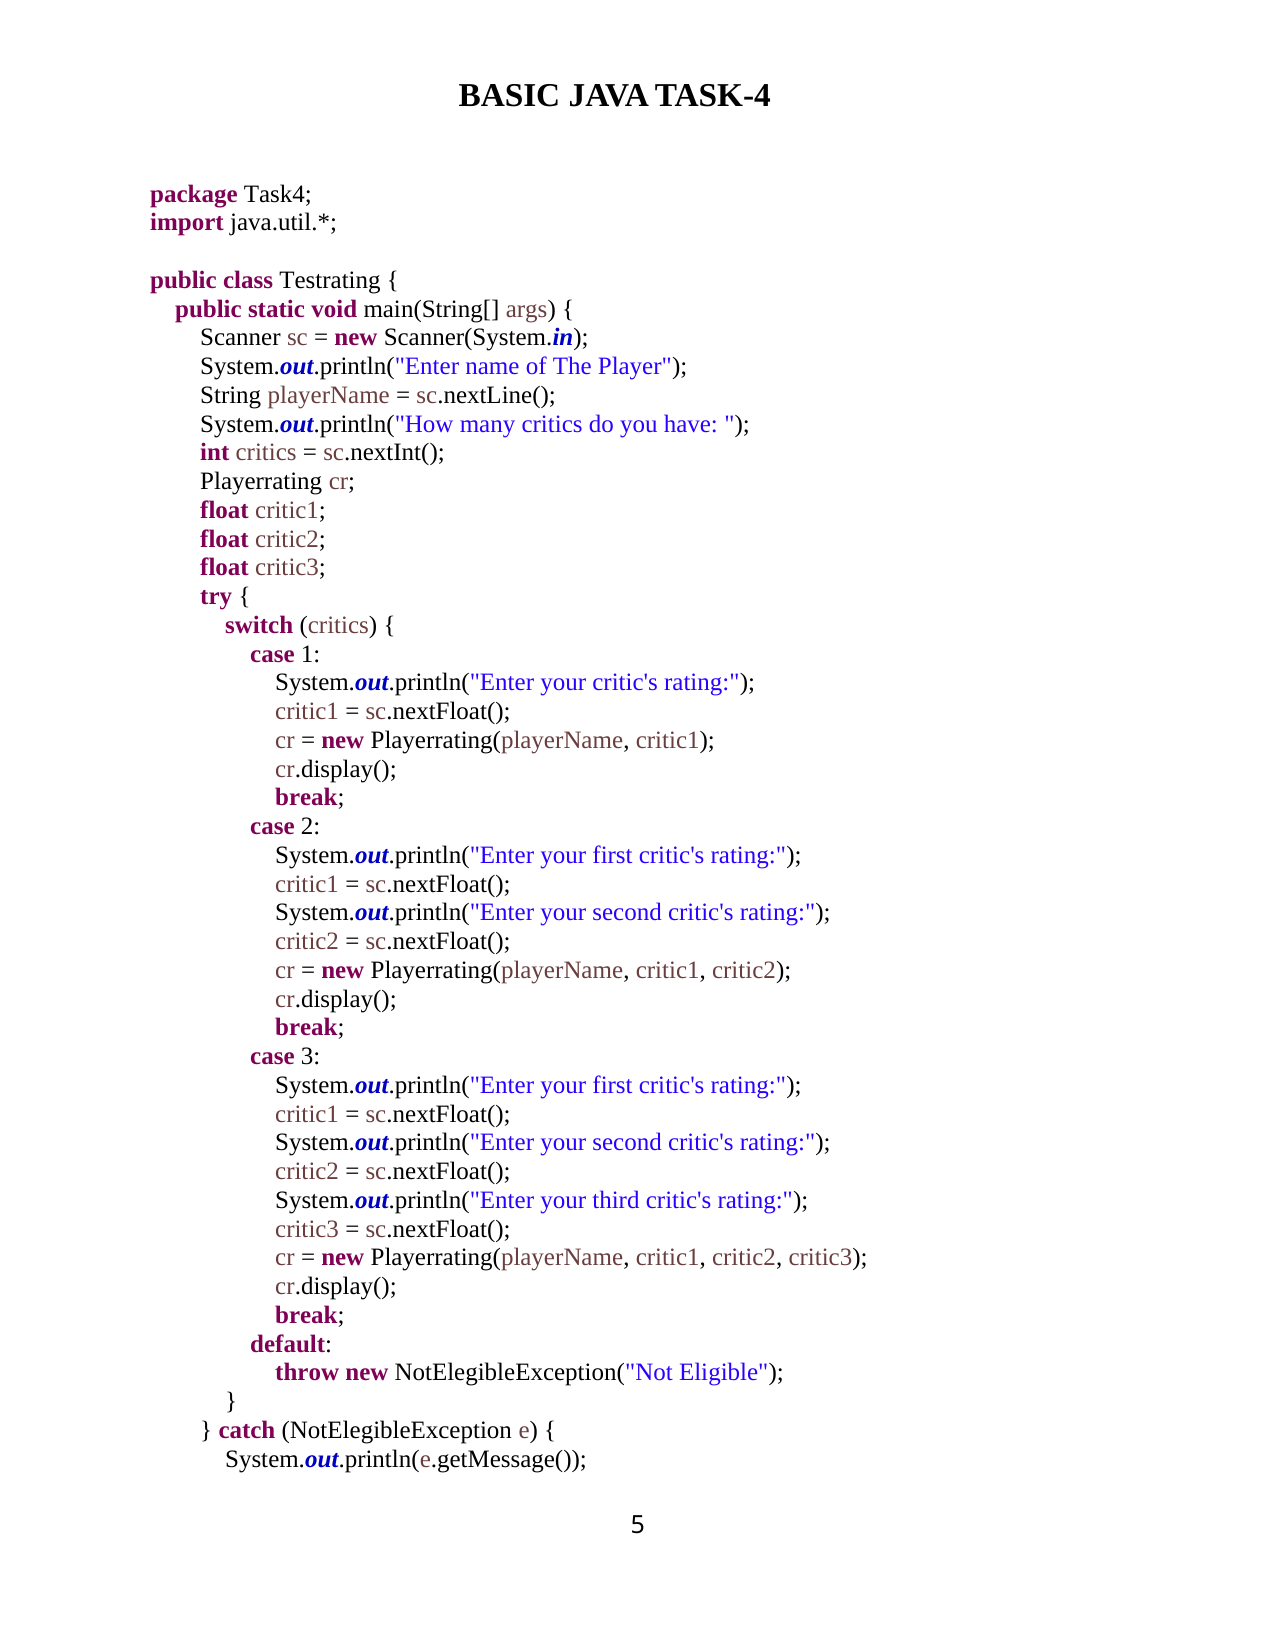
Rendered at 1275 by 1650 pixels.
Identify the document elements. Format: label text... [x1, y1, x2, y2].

text System.out.println("Enter your third critic's rating:"); [150, 1185, 1125, 1214]
text } [150, 1386, 1125, 1415]
text System.out.println(e.getMessage()); [150, 1444, 1125, 1472]
text cr.display(); [150, 754, 1125, 782]
text critic3 = sc.nextFloat(); [150, 1214, 1125, 1242]
text System.out.println("Enter your first critic's rating:"); [150, 1070, 1125, 1099]
text case 3: [150, 1041, 1125, 1070]
text int critics = sc.nextInt(); [150, 437, 1125, 466]
text Playerrating cr; [150, 466, 1125, 495]
text critic1 = sc.nextFloat(); [150, 1099, 1125, 1127]
text float critic1; [150, 495, 1125, 524]
text critic2 = sc.nextFloat(); [150, 1156, 1125, 1185]
text public class Testrating { [150, 265, 1125, 294]
text System.out.println("Enter your first critic's rating:"); [150, 840, 1125, 869]
text break; [150, 1300, 1125, 1329]
text critic2 = sc.nextFloat(); [150, 926, 1125, 955]
text String playerName = sc.nextLine(); [150, 380, 1125, 409]
text cr = new Playerrating(playerName, critic1, critic2, critic3); [150, 1242, 1125, 1271]
text cr = new Playerrating(playerName, critic1); [150, 725, 1125, 754]
text case 1: [150, 639, 1125, 667]
text float critic3; [150, 552, 1125, 581]
text import java.util.*; [150, 207, 1125, 236]
text critic1 = sc.nextFloat(); [150, 696, 1125, 725]
text float critic2; [150, 524, 1125, 552]
text System.out.println("Enter your critic's rating:"); [150, 667, 1125, 696]
text break; [150, 1012, 1125, 1041]
text public static void main(String[] args) { [150, 294, 1125, 322]
text break; [150, 782, 1125, 811]
text package Task4; [150, 179, 1125, 207]
text System.out.println("Enter your second critic's rating:"); [150, 897, 1125, 926]
text cr.display(); [150, 984, 1125, 1012]
text Scanner sc = new Scanner(System.in); [150, 322, 1125, 351]
text critic1 = sc.nextFloat(); [150, 869, 1125, 897]
text try { [150, 581, 1125, 610]
text System.out.println("Enter name of The Player"); [150, 351, 1125, 380]
text cr = new Playerrating(playerName, critic1, critic2); [150, 955, 1125, 984]
text cr.display(); [150, 1271, 1125, 1300]
text System.out.println("How many critics do you have: "); [150, 409, 1125, 437]
text case 2: [150, 811, 1125, 840]
text default: [150, 1329, 1125, 1357]
text throw new NotElegibleException("Not Eligible"); [150, 1357, 1125, 1386]
text } catch (NotElegibleException e) { [150, 1415, 1125, 1444]
text System.out.println("Enter your second critic's rating:"); [150, 1127, 1125, 1156]
text switch (critics) { [150, 610, 1125, 639]
